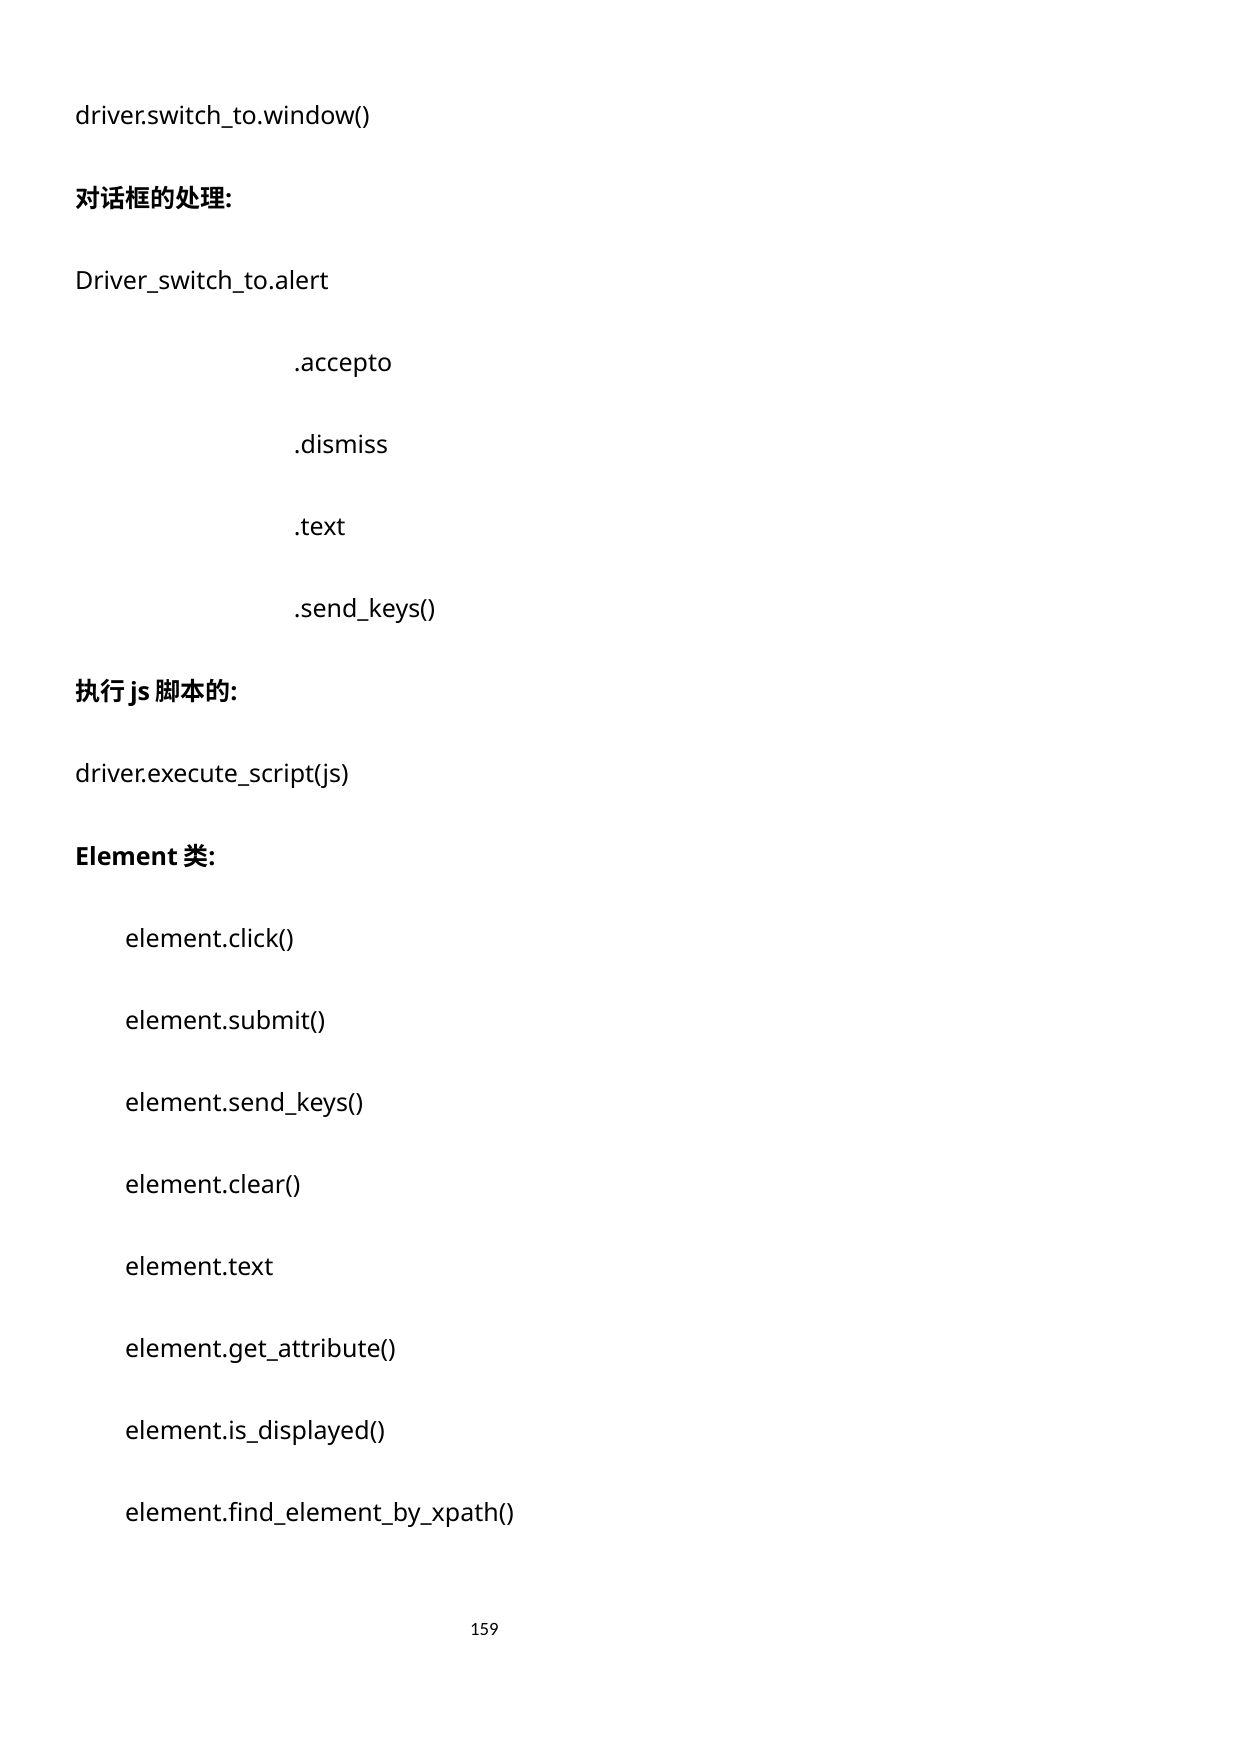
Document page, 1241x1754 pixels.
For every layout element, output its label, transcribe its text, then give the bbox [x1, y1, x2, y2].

text .accepto [250, 329, 1165, 394]
text driver.switch_to.window() [75, 82, 1165, 147]
text element.submit() [125, 987, 1165, 1052]
text .text [250, 493, 1165, 558]
text element.find_element_by_xpath() [125, 1479, 1165, 1544]
text element.send_keys() [125, 1069, 1165, 1134]
text element.text [125, 1233, 1165, 1298]
text .dismiss [250, 411, 1165, 476]
text 执行js脚本的: [75, 657, 1165, 722]
text .send_keys() [250, 575, 1165, 640]
text element.clear() [125, 1151, 1165, 1216]
text 对话框的处理: [75, 164, 1165, 229]
text element.is_displayed() [125, 1397, 1165, 1462]
text driver.execute_script(js) [75, 740, 1165, 805]
text element.get_attribute() [125, 1315, 1165, 1380]
text Element类: [75, 822, 1165, 887]
text Driver_switch_to.alert [75, 247, 1165, 312]
text element.click() [125, 905, 1165, 970]
